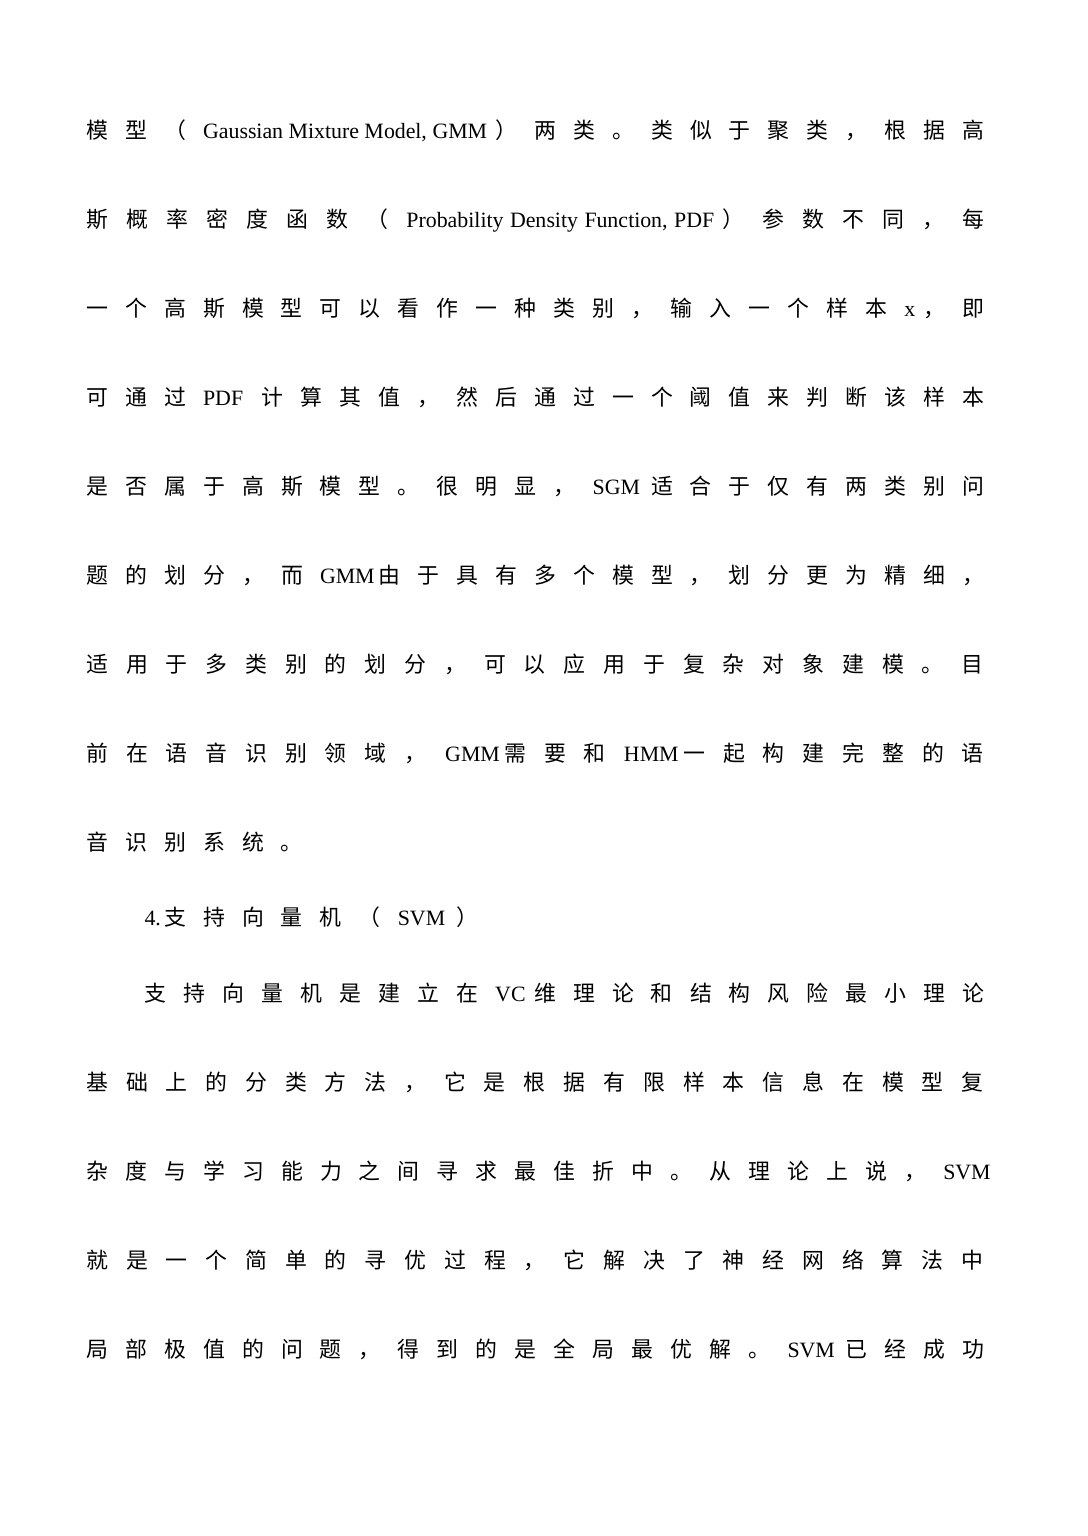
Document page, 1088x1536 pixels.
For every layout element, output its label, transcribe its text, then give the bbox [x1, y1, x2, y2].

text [86, 99, 1001, 871]
text 4.支持向量机（SVM） [86, 886, 1001, 946]
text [86, 962, 1001, 1377]
